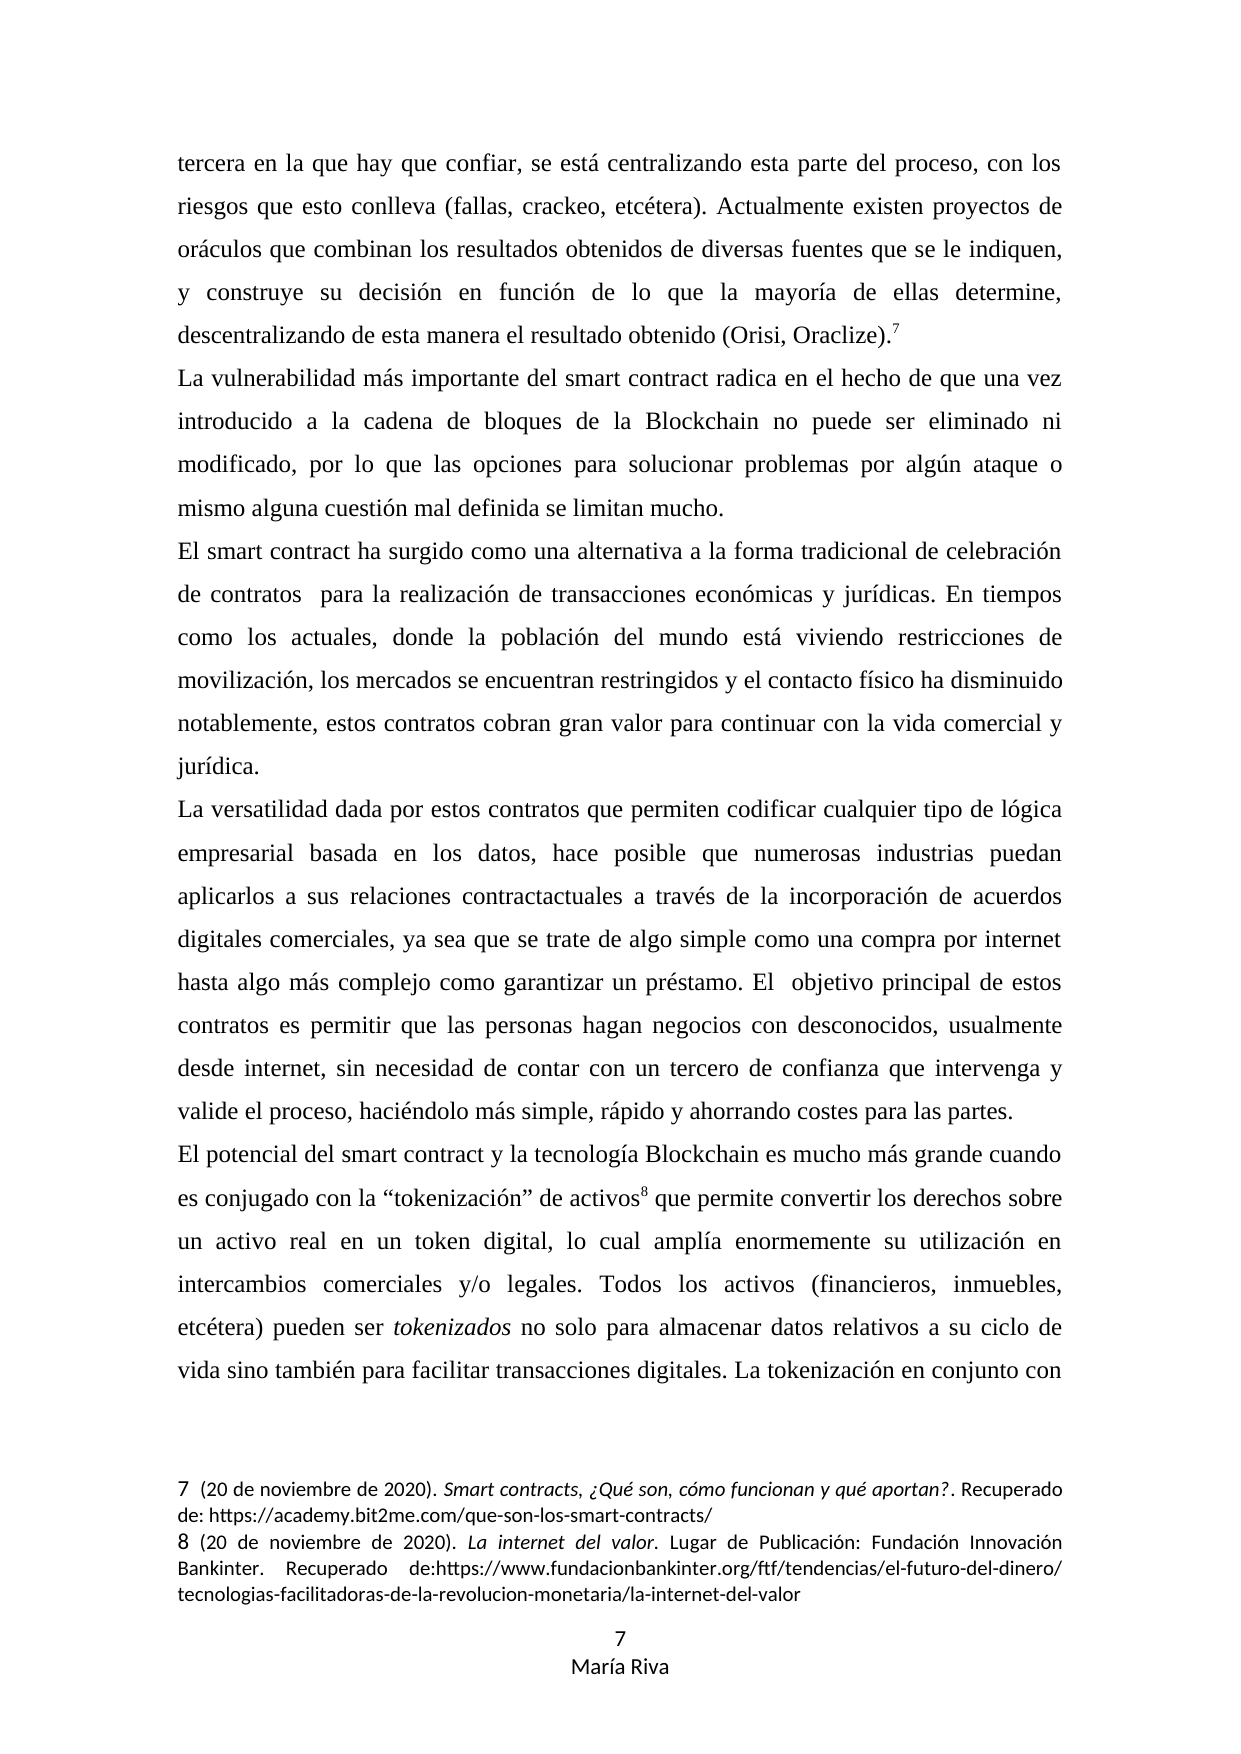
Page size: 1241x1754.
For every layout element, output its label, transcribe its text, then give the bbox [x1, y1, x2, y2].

text La vulnerabilidad más importante del smart contract radica en el hecho de que una vez introducido a la cadena de bloques de la Blockchain no puede ser eliminado ni modificado, por lo que las opciones para solucionar problemas por algún ataque o mismo alguna cuestión mal definida se limitan mucho. [177, 363, 1063, 521]
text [177, 148, 1063, 349]
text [177, 1139, 1063, 1384]
text El smart contract ha surgido como una alternativa a la forma tradicional de celebración de contratos para la realización de transacciones económicas y jurídicas. En tiempos como los actuales, donde la población del mundo está viviendo restricciones de movilización, los mercados se encuentran restringidos y el contacto físico ha disminuido notablemente, estos contratos cobran gran valor para continuar con la vida comercial y jurídica. [177, 536, 1063, 780]
text La versatilidad dada por estos contratos que permiten codificar cualquier tipo de lógica empresarial basada en los datos, hace posible que numerosas industrias puedan aplicarlos a sus relaciones contractactuales a través de la incorporación de acuerdos digitales comerciales, ya sea que se trate de algo simple como una compra por internet hasta algo más complejo como garantizar un préstamo. El objetivo principal de estos contratos es permitir que las personas hagan negocios con desconocidos, usualmente desde internet, sin necesidad de contar con un tercero de confianza que intervenga y valide el proceso, haciéndolo más simple, rápido y ahorrando costes para las partes. [177, 794, 1063, 1125]
